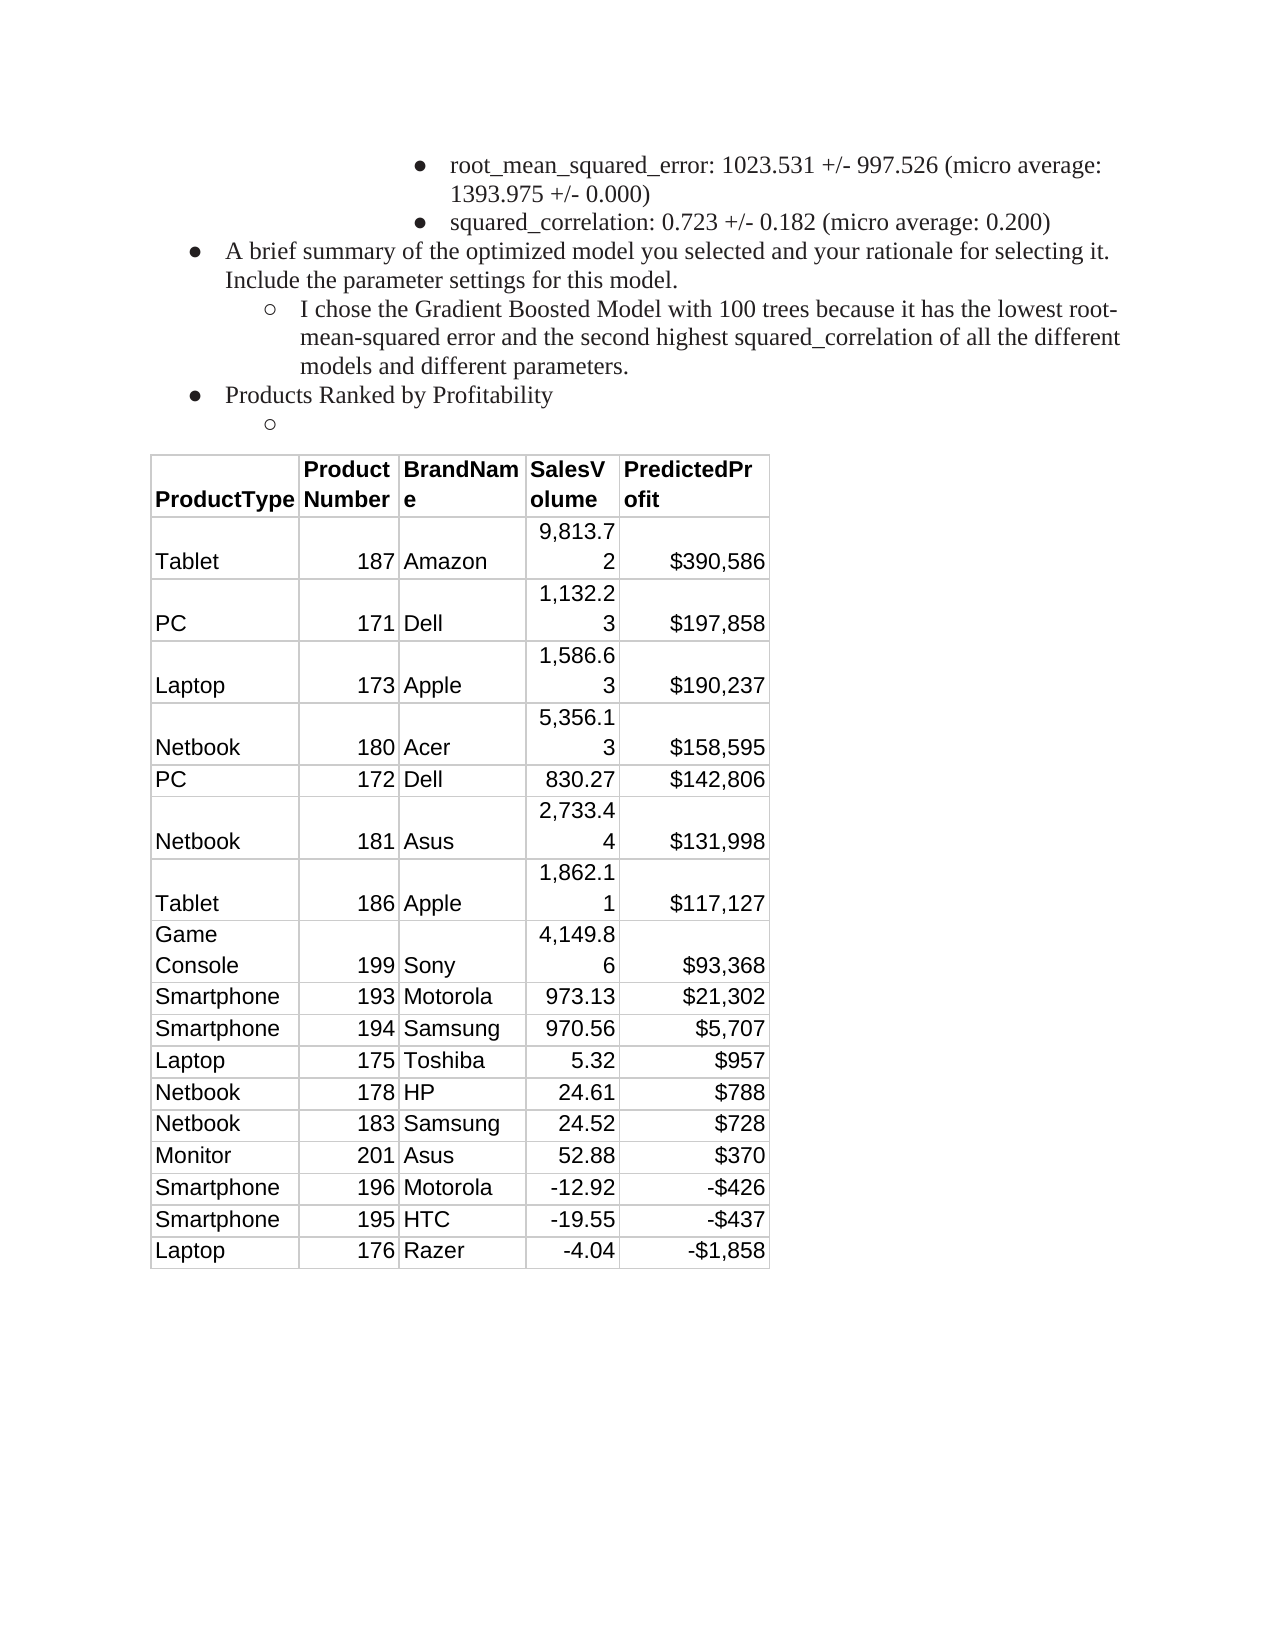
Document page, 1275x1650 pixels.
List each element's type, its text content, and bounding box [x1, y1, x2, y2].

table_cell $142,806 [620, 766, 769, 796]
table_cell 178 [300, 1079, 398, 1109]
table_cell 176 [300, 1238, 398, 1268]
table_header PredictedProfit [620, 456, 769, 516]
table_cell -$437 [620, 1206, 769, 1236]
table_cell $728 [620, 1111, 769, 1141]
table_cell 24.61 [527, 1079, 619, 1109]
table_cell 183 [300, 1111, 398, 1141]
table_cell -$1,858 [620, 1238, 769, 1268]
list Products Ranked by Profitability [187, 380, 1125, 409]
table_header BrandName [400, 456, 525, 516]
table_cell $370 [620, 1142, 769, 1172]
table_cell Smartphone [152, 1174, 298, 1204]
list root_mean_squared_error: 1023.531 +/- 997.526 (micro average: 1393.975 +/- 0.000) [412, 150, 1125, 207]
table_cell $93,368 [620, 921, 769, 982]
table_cell $788 [620, 1079, 769, 1109]
table_cell $197,858 [620, 580, 769, 640]
table_cell Laptop [152, 642, 298, 702]
table_cell Netbook [152, 1111, 298, 1141]
table_cell 194 [300, 1015, 398, 1045]
table_cell Smartphone [152, 1015, 298, 1045]
table_cell Apple [400, 642, 525, 702]
table_cell $957 [620, 1047, 769, 1077]
table_cell Samsung [400, 1015, 525, 1045]
table_cell -$426 [620, 1174, 769, 1204]
table_cell 171 [300, 580, 398, 640]
table_cell Netbook [152, 797, 298, 858]
table_cell Game Console [152, 921, 298, 982]
table_cell Laptop [152, 1047, 298, 1077]
table_cell PC [152, 766, 298, 796]
table_header ProductNumber [300, 456, 398, 516]
table_cell 199 [300, 921, 398, 982]
table_cell Asus [400, 797, 525, 858]
table_cell -4.04 [527, 1238, 619, 1268]
table_header SalesVolume [527, 456, 619, 516]
table_cell Netbook [152, 704, 298, 764]
table_cell Asus [400, 1142, 525, 1172]
table_cell $21,302 [620, 983, 769, 1013]
table_cell $117,127 [620, 860, 769, 920]
table_cell $158,595 [620, 704, 769, 764]
table_cell 24.52 [527, 1111, 619, 1141]
table_cell 173 [300, 642, 398, 702]
table_cell Amazon [400, 518, 525, 578]
table_cell HTC [400, 1206, 525, 1236]
table_cell Motorola [400, 983, 525, 1013]
list A brief summary of the optimized model you selected and your rationale for selecting it. Include the parameter settings for this model. [187, 236, 1125, 294]
table_cell 180 [300, 704, 398, 764]
table_cell 172 [300, 766, 398, 796]
table_cell 9,813.72 [527, 518, 619, 578]
table_cell -12.92 [527, 1174, 619, 1204]
table_cell 1,586.63 [527, 642, 619, 702]
table_cell Tablet [152, 518, 298, 578]
table_cell 193 [300, 983, 398, 1013]
table_header ProductType [152, 456, 298, 516]
table_cell Smartphone [152, 983, 298, 1013]
table_cell Dell [400, 766, 525, 796]
table_cell 4,149.86 [527, 921, 619, 982]
table_cell Apple [400, 860, 525, 920]
table_cell Tablet [152, 860, 298, 920]
table_cell HP [400, 1079, 525, 1109]
table_cell 2,733.44 [527, 797, 619, 858]
table_cell $390,586 [620, 518, 769, 578]
table_cell 5,356.13 [527, 704, 619, 764]
table_cell Samsung [400, 1111, 525, 1141]
table_cell 830.27 [527, 766, 619, 796]
table_cell Motorola [400, 1174, 525, 1204]
table_cell Netbook [152, 1079, 298, 1109]
table_cell 1,862.11 [527, 860, 619, 920]
table_cell 181 [300, 797, 398, 858]
table_cell 175 [300, 1047, 398, 1077]
list I chose the Gradient Boosted Model with 100 trees because it has the lowest root-mean-squared error and the second highest squared_correlation of all the different models and different parameters. [262, 294, 1125, 380]
table_cell -19.55 [527, 1206, 619, 1236]
table_cell 970.56 [527, 1015, 619, 1045]
table_cell 186 [300, 860, 398, 920]
table_cell $131,998 [620, 797, 769, 858]
table_cell 5.32 [527, 1047, 619, 1077]
table_cell Smartphone [152, 1206, 298, 1236]
table_cell Monitor [152, 1142, 298, 1172]
table_cell 187 [300, 518, 398, 578]
table_cell Toshiba [400, 1047, 525, 1077]
table_cell $190,237 [620, 642, 769, 702]
table_cell 201 [300, 1142, 398, 1172]
table_cell 973.13 [527, 983, 619, 1013]
table_cell Razer [400, 1238, 525, 1268]
table_cell Sony [400, 921, 525, 982]
table_cell 52.88 [527, 1142, 619, 1172]
table_cell Laptop [152, 1238, 298, 1268]
table_cell 196 [300, 1174, 398, 1204]
table_cell $5,707 [620, 1015, 769, 1045]
table_cell 195 [300, 1206, 398, 1236]
table_cell 1,132.23 [527, 580, 619, 640]
table_cell Acer [400, 704, 525, 764]
table_cell PC [152, 580, 298, 640]
list squared_correlation: 0.723 +/- 0.182 (micro average: 0.200) [412, 207, 1125, 236]
table_cell Dell [400, 580, 525, 640]
